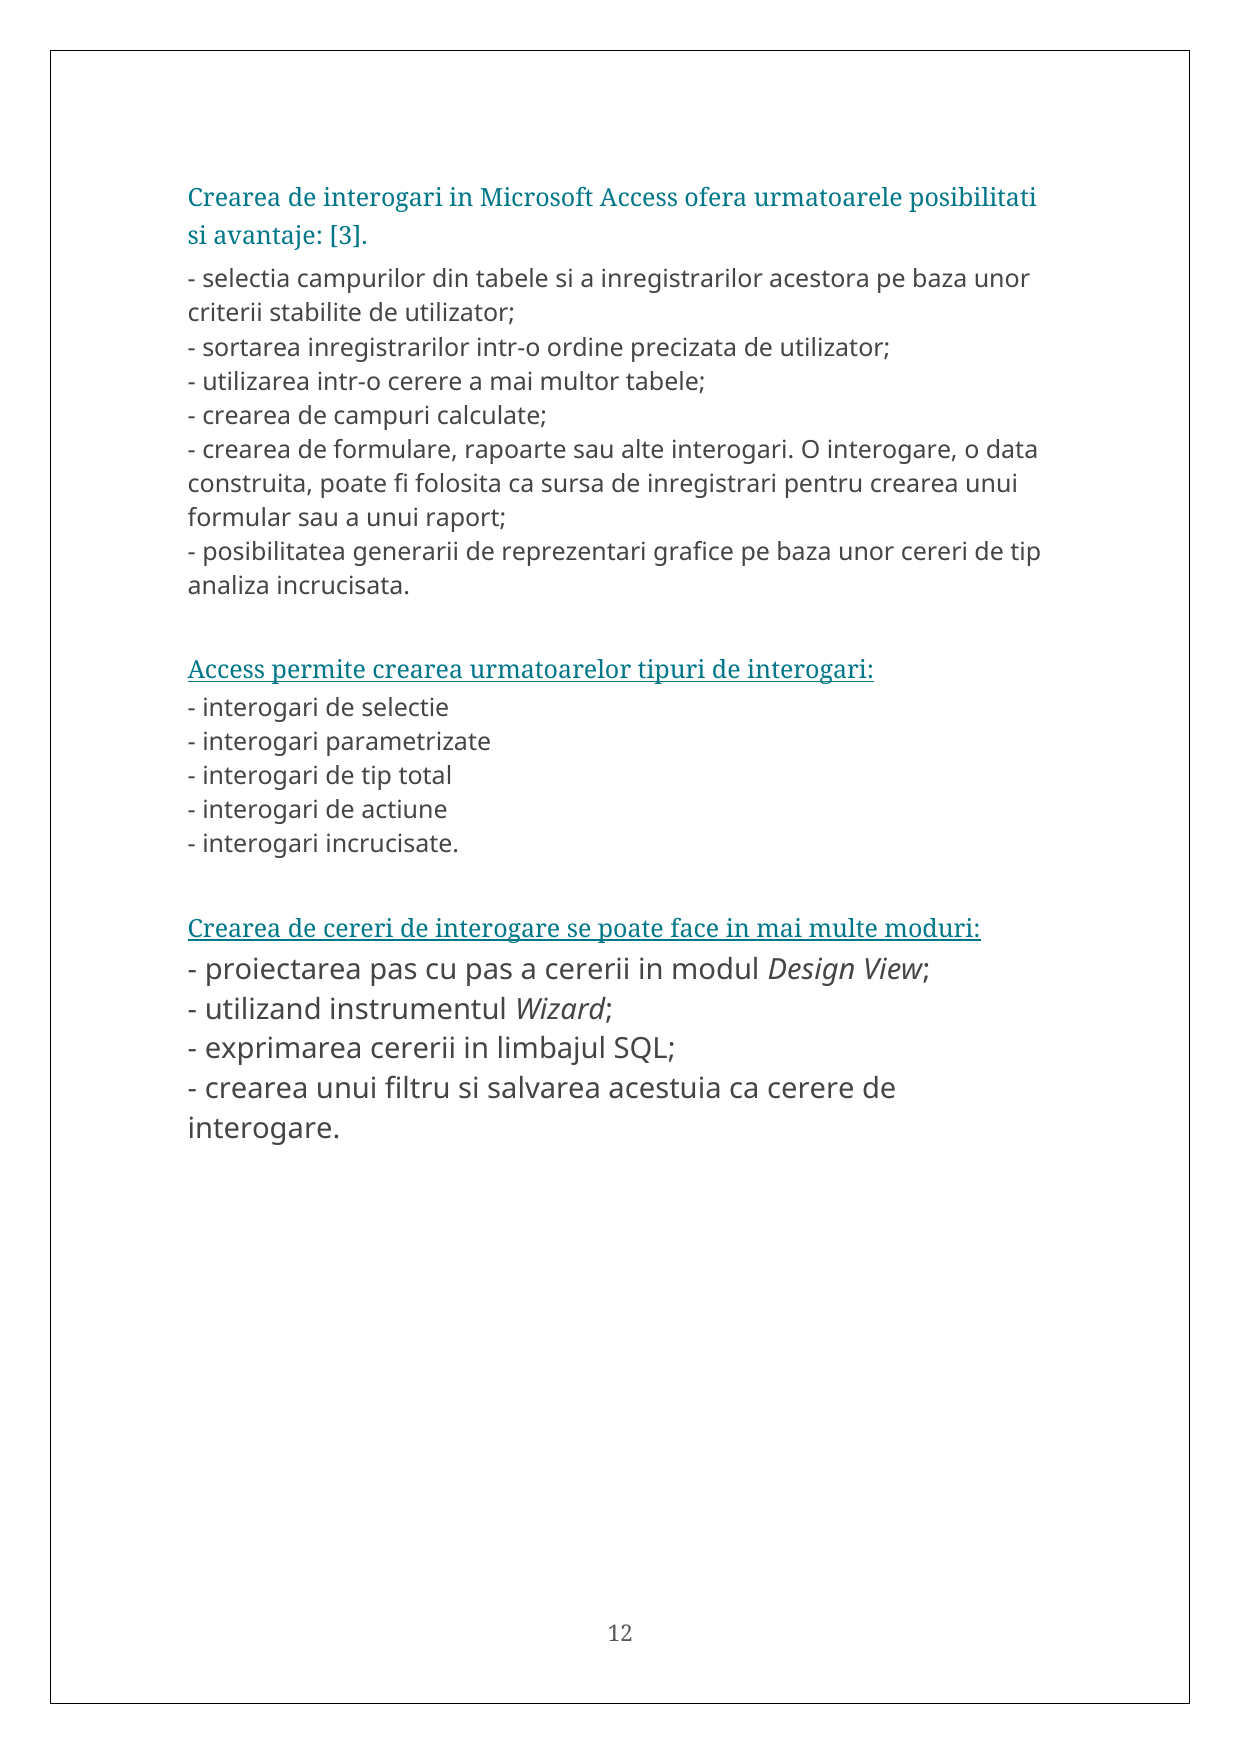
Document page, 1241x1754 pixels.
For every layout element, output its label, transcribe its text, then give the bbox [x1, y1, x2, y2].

text - exprimarea cererii in limbajul SQL; [187, 1028, 1053, 1067]
subtitle Crearea de interogari in Microsoft Access ofera urmatoarele posibilitati si avantaje: [3]. [187, 180, 1053, 251]
text - interogari parametrizate [187, 724, 1053, 758]
title Access permite crearea urmatoarelor tipuri de interogari: [187, 652, 1053, 686]
text - interogari de selectie [187, 690, 1053, 724]
text - crearea de formulare, rapoarte sau alte interogari. O interogare, o data construita, poate fi folosita ca sursa de inregistrari pentru crearea unui formular sau a unui raport; [187, 431, 1053, 533]
text - crearea de campuri calculate; [187, 397, 1053, 431]
text - selectia campurilor din tabele si a inregistrarilor acestora pe baza unor criterii stabilite de utilizator; [187, 261, 1053, 329]
text - utilizand instrumentul Wizard; [187, 988, 1053, 1028]
text - crearea unui filtru si salvarea acestuia ca cerere de interogare. [187, 1067, 1053, 1147]
text - sortarea inregistrarilor intr-o ordine precizata de utilizator; [187, 329, 1053, 363]
text - proiectarea pas cu pas a cererii in modul Design View; [187, 948, 1053, 988]
text - interogari de tip total [187, 758, 1053, 792]
text - interogari incrucisate. [187, 826, 1053, 860]
text - posibilitatea generarii de reprezentari grafice pe baza unor cereri de tip analiza incrucisata. [187, 533, 1053, 602]
text - utilizarea intr-o cerere a mai multor tabele; [187, 363, 1053, 397]
title Crearea de cereri de interogare se poate face in mai multe moduri: [187, 910, 1053, 944]
text - interogari de actiune [187, 792, 1053, 826]
